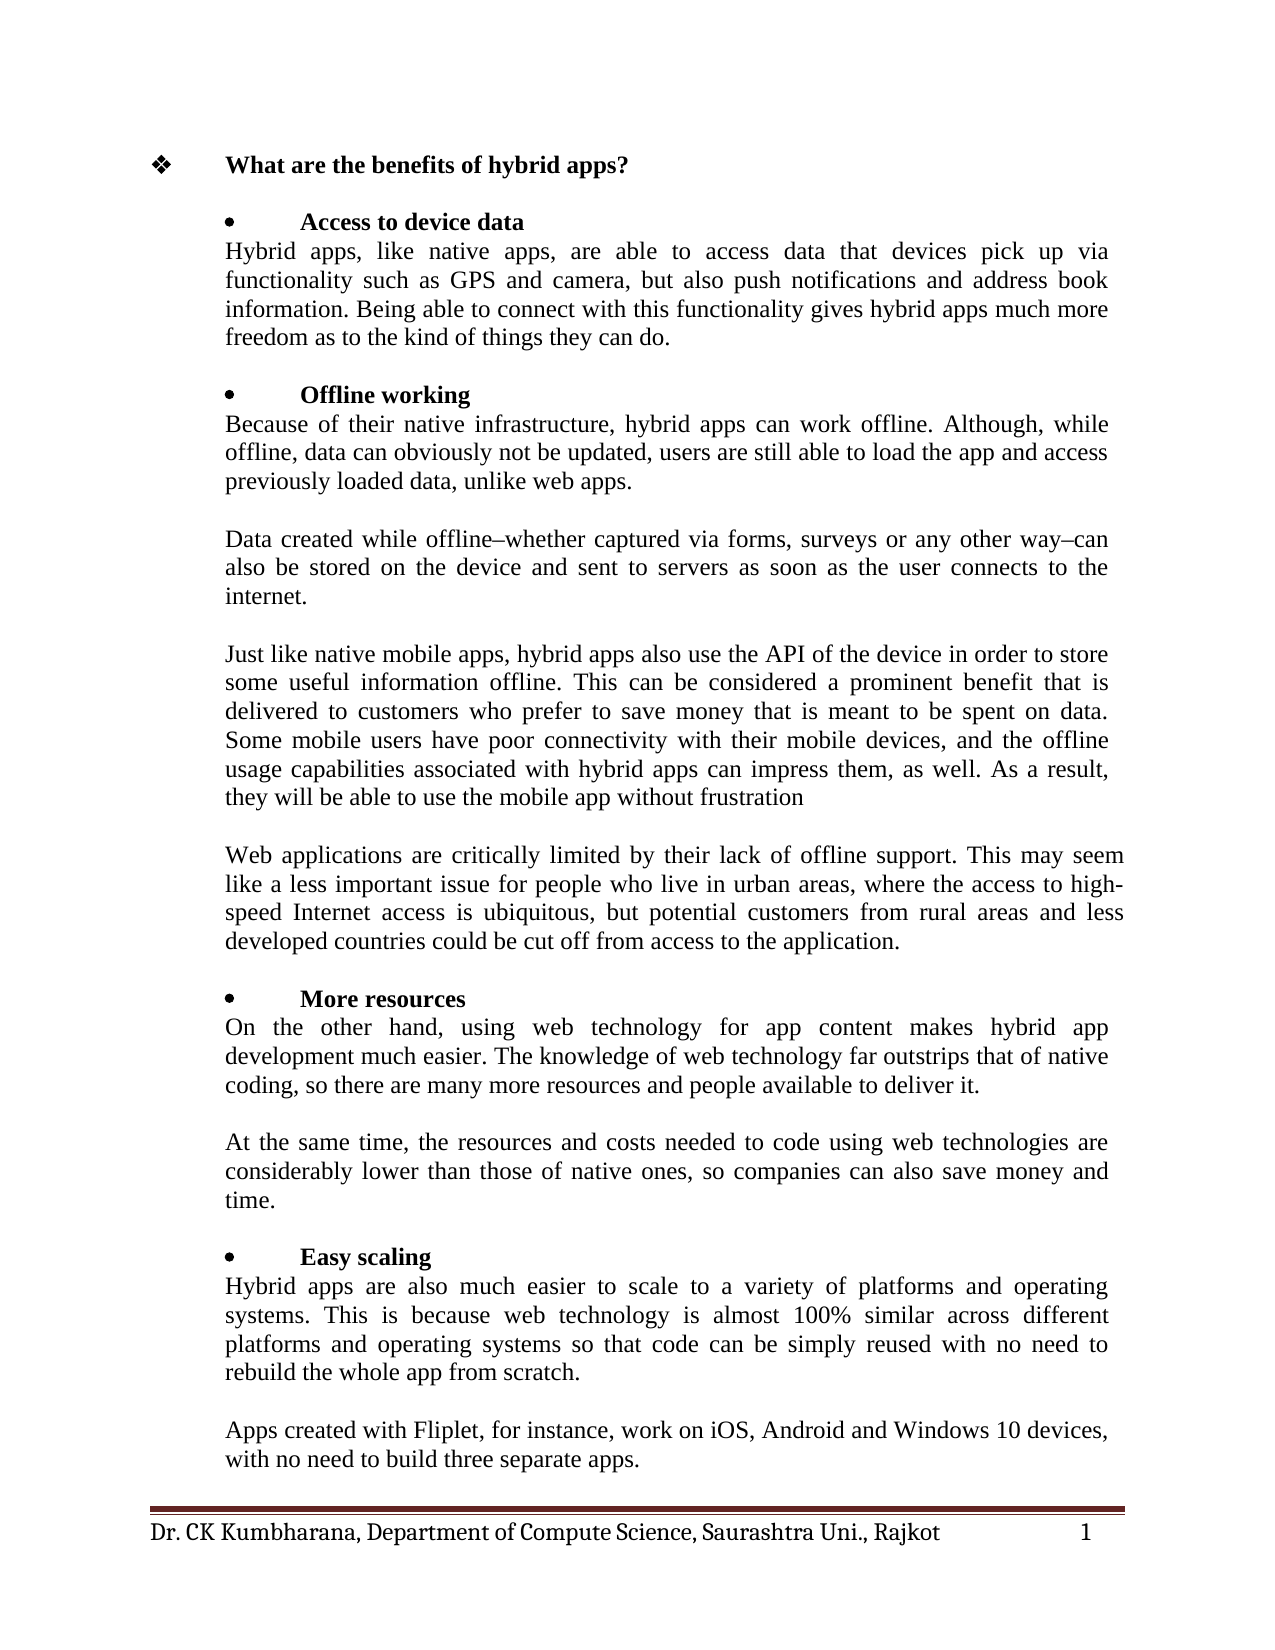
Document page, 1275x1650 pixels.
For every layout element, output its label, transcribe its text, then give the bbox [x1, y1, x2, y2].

list Easy scaling [225, 1242, 1110, 1271]
list More resources [225, 984, 1110, 1012]
text At the same time, the resources and costs needed to code using web technologies are considerably lower than those of native ones, so companies can also save money and time. [225, 1127, 1110, 1214]
text Hybrid apps, like native apps, are able to access data that devices pick up via functionality such as GPS and camera, but also push notifications and address book information. Being able to connect with this functionality gives hybrid apps much more freedom as to the kind of things they can do. [225, 236, 1110, 351]
list Offline working [225, 380, 1110, 409]
text Apps created with Fliplet, for instance, work on iOS, Android and Windows 10 devices, with no need to build three separate apps. [225, 1415, 1110, 1472]
text Web applications are critically limited by their lack of offline support. This may seem like a less important issue for people who live in urban areas, where the access to high-speed Internet access is ubiquitous, but potential customers from rural areas and less developed countries could be cut off from access to the application. [225, 840, 1125, 955]
list What are the benefits of hybrid apps? [150, 150, 1110, 179]
text Just like native mobile apps, hybrid apps also use the API of the device in order to store some useful information offline. This can be considered a prominent benefit that is delivered to customers who prefer to save money that is meant to be spent on data. Some mobile users have poor connectivity with their mobile devices, and the offline usage capabilities associated with hybrid apps can impress them, as well. As a result, they will be able to use the mobile app without frustration [225, 639, 1110, 811]
text On the other hand, using web technology for app content makes hybrid app development much easier. The knowledge of web technology far outstrips that of native coding, so there are many more resources and people available to deliver it. [225, 1012, 1110, 1099]
text Hybrid apps are also much easier to scale to a variety of platforms and operating systems. This is because web technology is almost 100% similar across different platforms and operating systems so that code can be simply reused with no need to rebuild the whole app from scratch. [225, 1271, 1110, 1386]
list Access to device data [225, 207, 1125, 236]
text Because of their native infrastructure, hybrid apps can work offline. Although, while offline, data can obviously not be updated, users are still able to load the app and access previously loaded data, unlike web apps. [225, 409, 1110, 495]
text Data created while offline–whether captured via forms, surveys or any other way–can also be stored on the device and sent to servers as soon as the user connects to the internet. [225, 524, 1110, 610]
